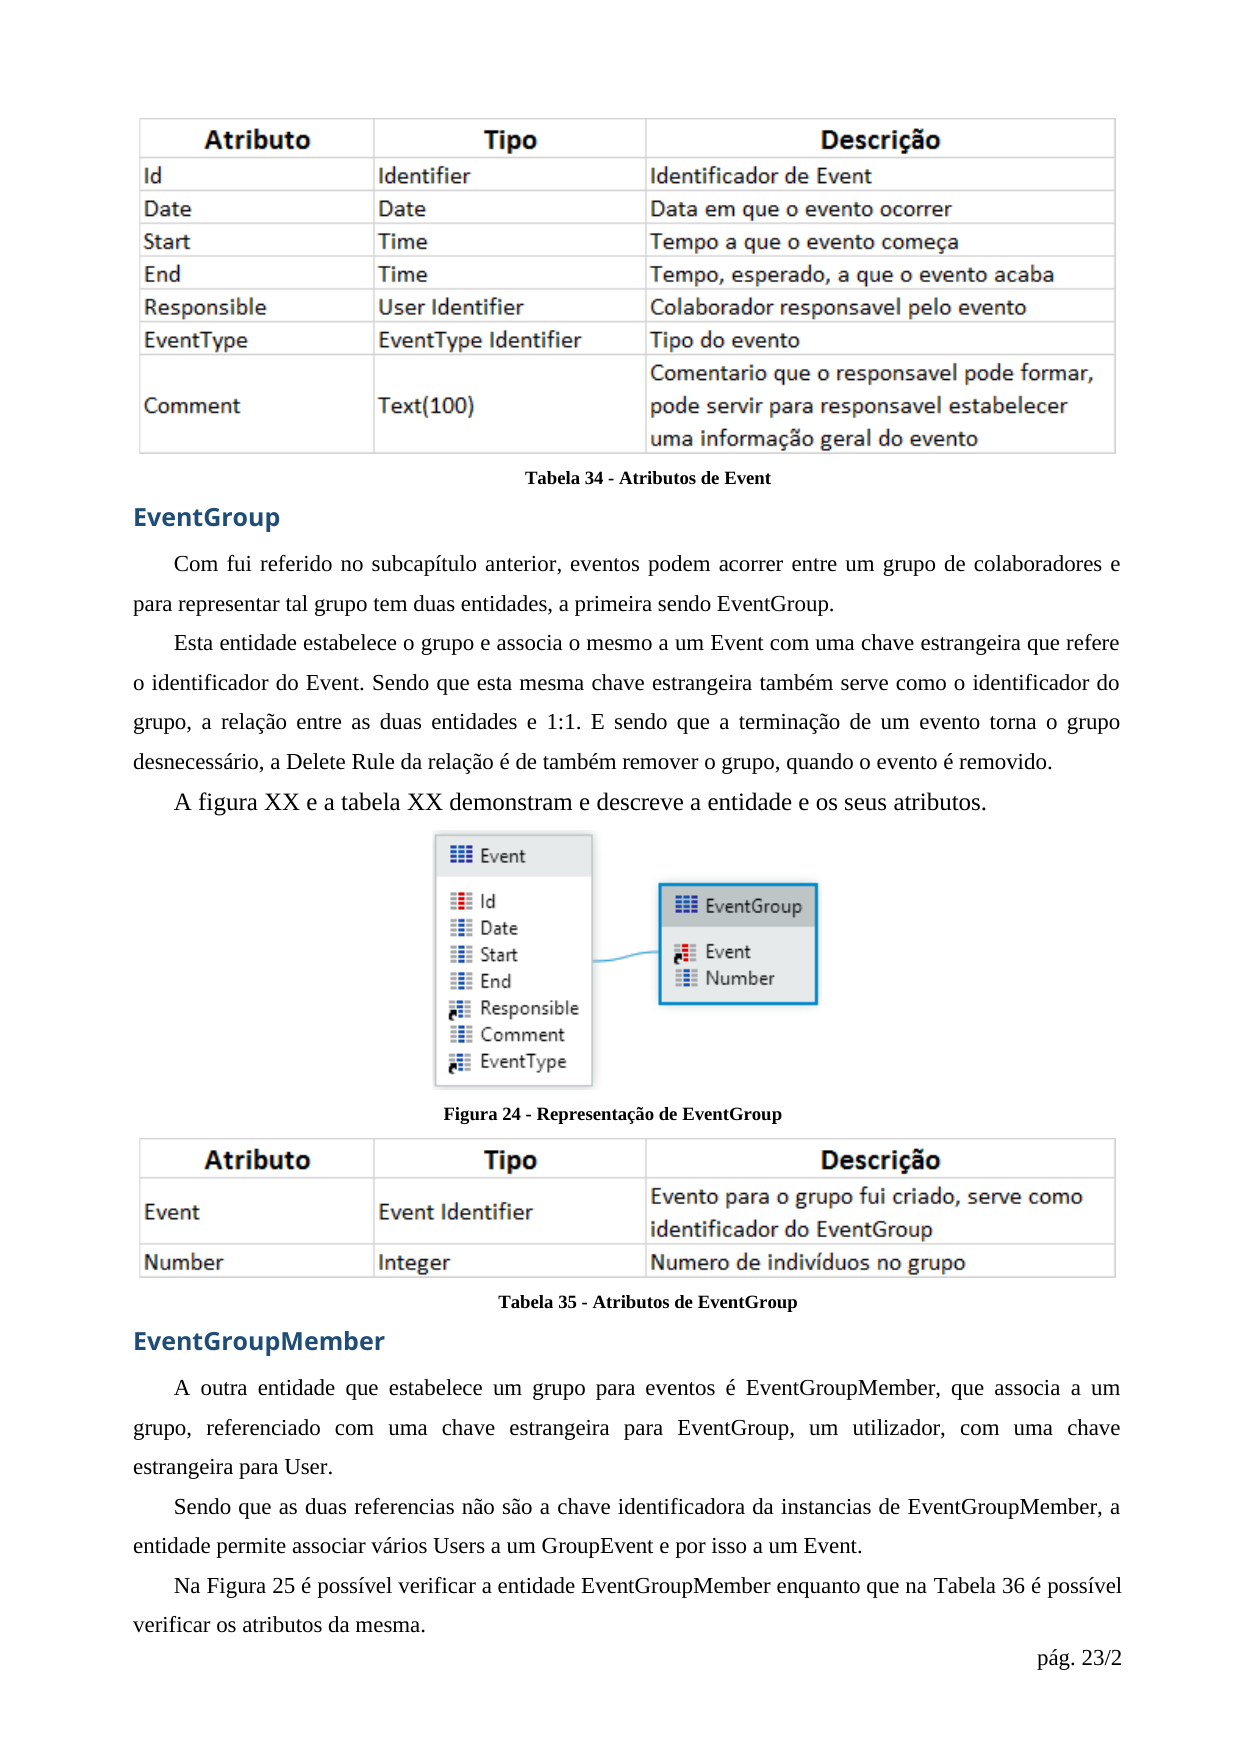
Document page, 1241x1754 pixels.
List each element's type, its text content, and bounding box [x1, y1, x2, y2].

picture [432, 830, 823, 1090]
text Figura 24 - Representação de EventGroup [133, 1103, 1122, 1124]
picture [139, 1138, 1116, 1278]
text Com fui referido no subcapítulo anterior, eventos podem acorrer entre um grupo de colaboradores e para representar tal grupo tem duas entidades, a primeira sendo EventGroup. [133, 551, 1122, 616]
text A figura XX e a tabela XX demonstram e descreve a entidade e os seus atributos. [133, 787, 1122, 816]
text EventGroupMember [133, 1323, 1122, 1357]
text Na Figura 25 é possível verificar a entidade EventGroupMember enquanto que na Tabela 36 é possível verificar os atributos da mesma. [133, 1572, 1122, 1638]
text Tabela 35 - Atributos de EventGroup [133, 1291, 1122, 1313]
text A outra entidade que estabelece um grupo para eventos é EventGroupMember, que associa a um grupo, referenciado com uma chave estrangeira para EventGroup, um utilizador, com uma chave estrangeira para User. [133, 1374, 1122, 1480]
text Esta entidade estabelece o grupo e associa o mesmo a um Event com uma chave estrangeira que refere o identificador do Event. Sendo que esta mesma chave estrangeira também serve como o identificador do grupo, a relação entre as duas entidades e 1:1. E sendo que a terminação de um evento torna o grupo desnecessário, a Delete Rule da relação é de também remover o grupo, quando o evento é removido. [133, 629, 1122, 774]
text Tabela 34 - Atributos de Event [133, 467, 1122, 489]
picture [139, 118, 1116, 454]
text Sendo que as duas referencias não são a chave identificadora da instancias de EventGroupMember, a entidade permite associar vários Users a um GroupEvent e por isso a um Event. [133, 1493, 1122, 1559]
text EventGroup [133, 499, 1122, 533]
